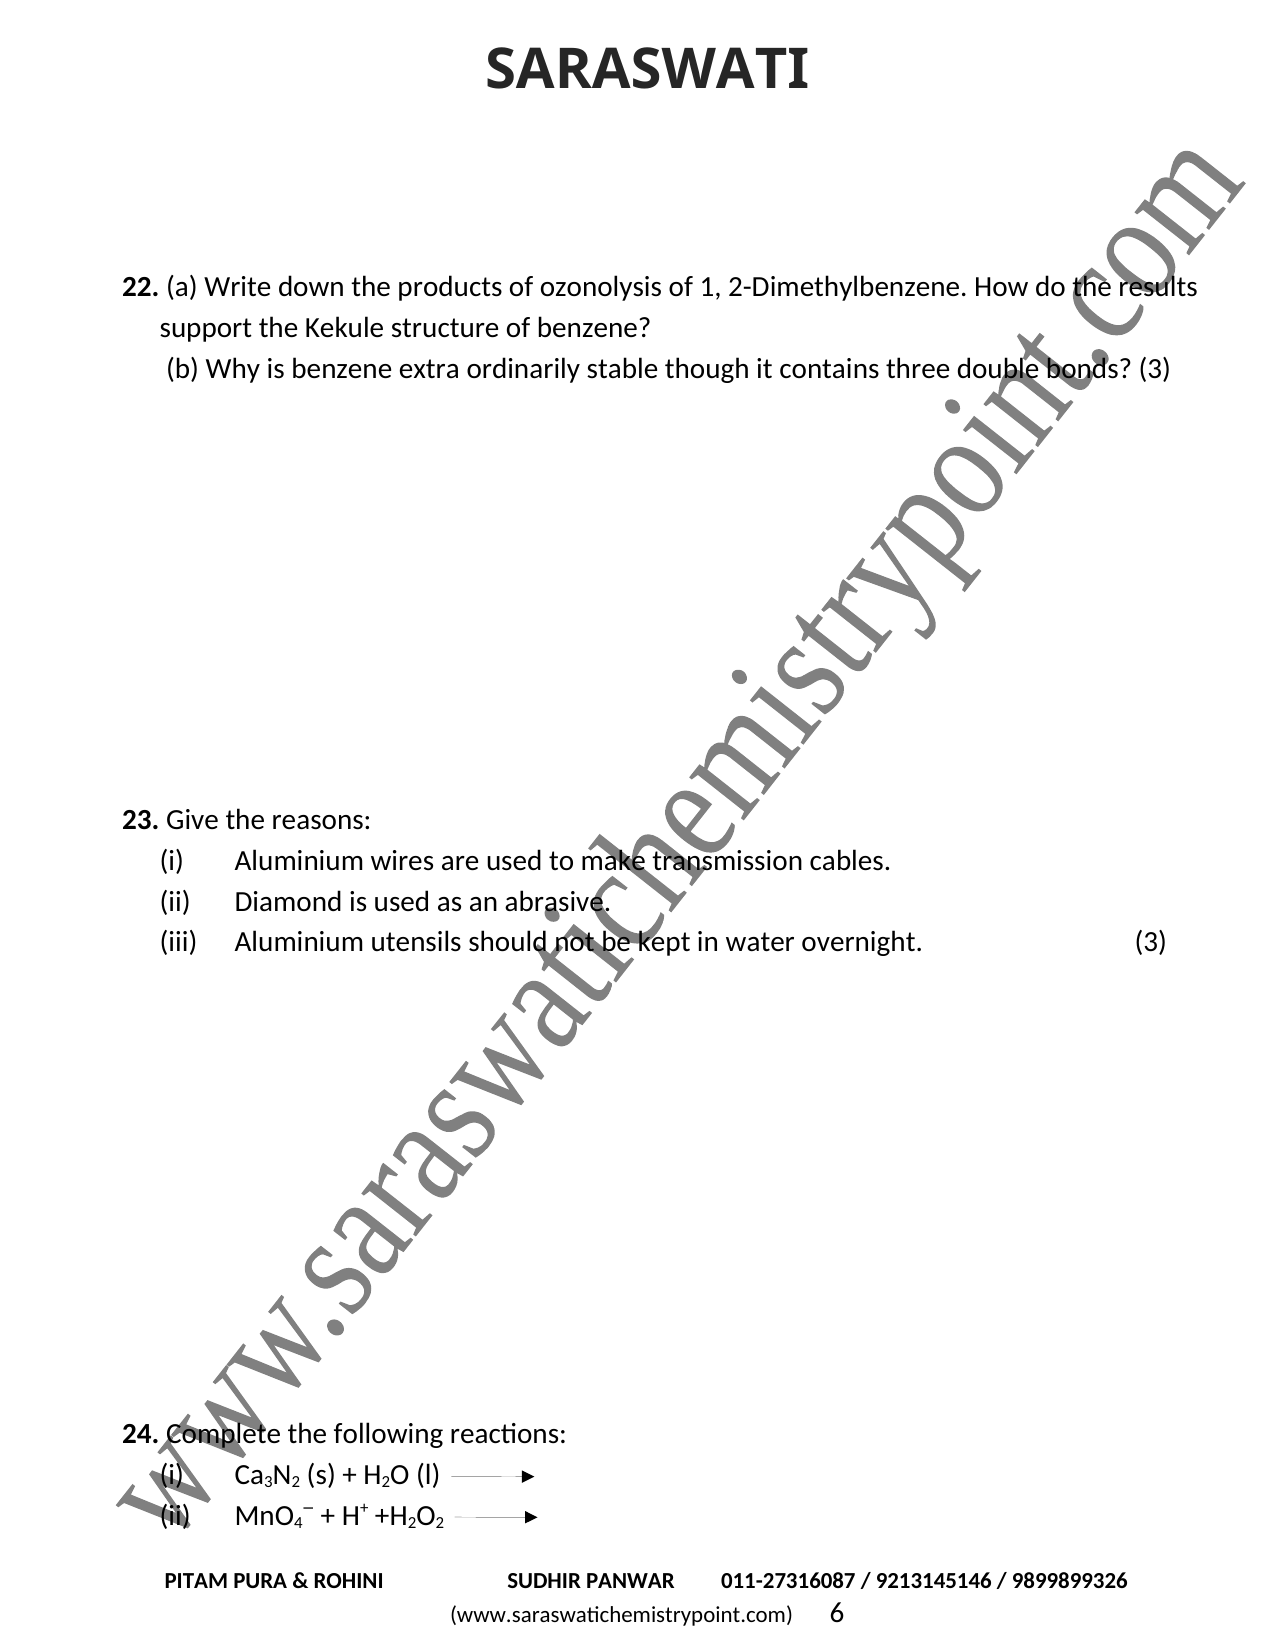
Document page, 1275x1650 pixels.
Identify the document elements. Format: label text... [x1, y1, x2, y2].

list Aluminium utensils should not be kept in water overnight. (3) [159, 923, 1209, 959]
list Diamond is used as an abrasive. [159, 883, 1209, 918]
list (a) Write down the products of ozonolysis of 1, 2-Dimethylbenzene. How do the results support the Kekule structure of benzene? [122, 268, 1209, 345]
list (b) Why is benzene extra ordinarily stable though it contains three double bonds? (3) [159, 350, 1209, 386]
list MnO4⁻ + H+ +H2O2 [159, 1497, 1209, 1532]
list Aluminium wires are used to make transmission cables. [159, 842, 1209, 877]
list Give the reasons: [122, 801, 1209, 836]
list Complete the following reactions: [122, 1415, 1209, 1450]
list Ca3N2 (s) + H2O (l) [159, 1456, 1209, 1491]
